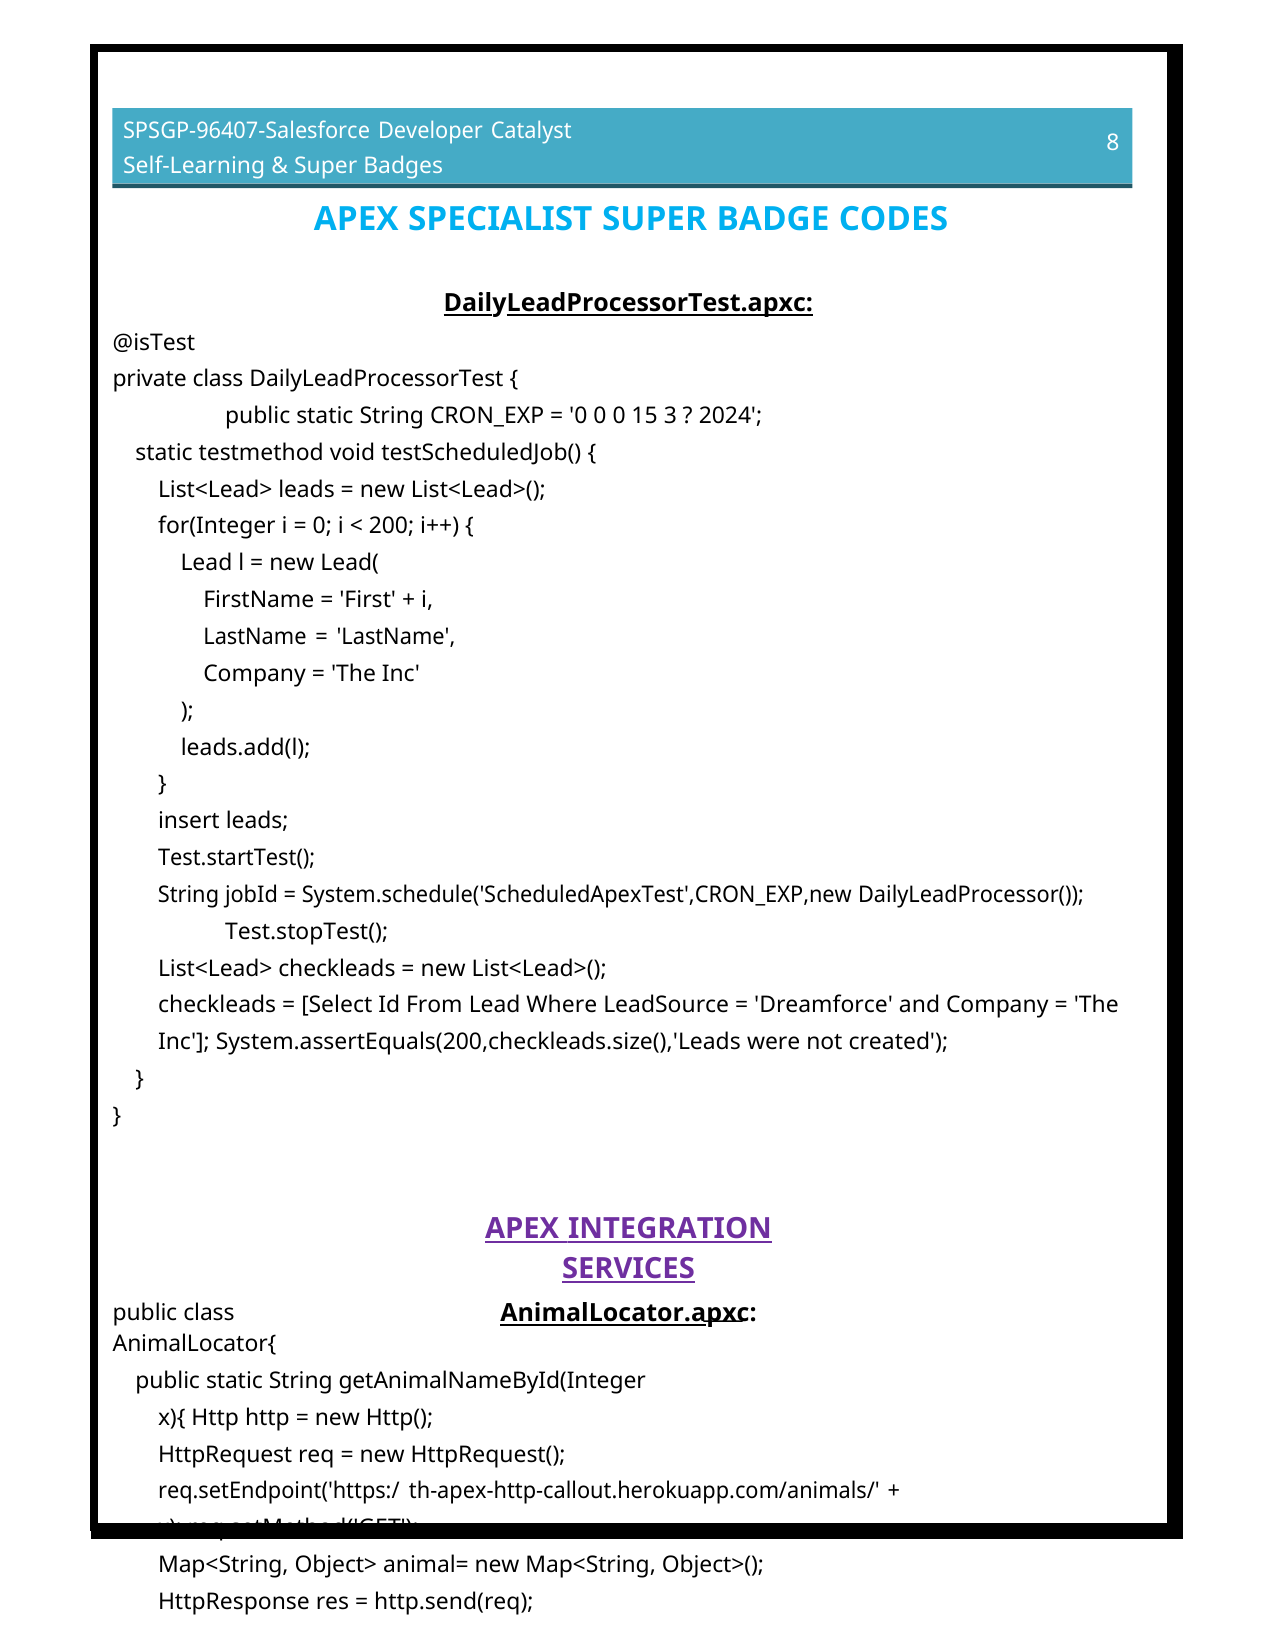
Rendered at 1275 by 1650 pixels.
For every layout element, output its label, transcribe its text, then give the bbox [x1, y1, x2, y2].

text } [135, 1062, 1156, 1093]
text public static String CRON_EXP = '0 0 0 15 3 ? 2024'; static testmethod void testScheduledJob() { [135, 398, 766, 467]
text private class DailyLeadProcessorTest { [112, 362, 1156, 393]
text Self-Learning & Super Badges 8 [123, 142, 1156, 181]
text Lead l = new Lead( FirstName = 'First' + i, LastName = 'LastName', Company = 'The Inc' [180, 546, 469, 688]
text } [158, 767, 1156, 799]
text checkleads = [Select Id From Lead Where LeadSource = 'Dreamforce' and Company = 'The Inc']; System.assertEquals(200,checkleads.size(),'Leads were not created'); [158, 988, 1156, 1056]
text insert leads; Test.startTest(); [158, 804, 364, 872]
text Map<String, Object> animal= new Map<String, Object>(); HttpResponse res = http.send(req); [158, 1548, 811, 1616]
text public class AnimalLocator{ [112, 1296, 400, 1358]
text SPSGP-96407-Salesforce Developer Catalyst [123, 121, 1156, 142]
text String jobId = System.schedule('ScheduledApexTest',CRON_EXP,new DailyLeadProcessor()); Test.stopTest(); [158, 878, 1156, 946]
text List<Lead> checkleads = new List<Lead>(); [158, 952, 1156, 983]
text } [112, 1099, 1156, 1130]
subtitle DailyLeadProcessorTest.apxc: [222, 285, 1034, 319]
text ); [181, 694, 1156, 726]
subtitle APEX SPECIALIST SUPER BADGE CODES [222, 195, 1040, 241]
subtitle AnimalLocator.apxc: [423, 1295, 833, 1329]
text public static String getAnimalNameById(Integer x){ Http http = new Http(); [135, 1364, 654, 1432]
text @isTest [109, 325, 198, 357]
text HttpRequest req = new HttpRequest(); [158, 1437, 1156, 1469]
text List<Lead> leads = new List<Lead>(); for(Integer i = 0; i < 200; i++) { [158, 472, 620, 541]
text APEX INTEGRATION SERVICES [423, 1208, 833, 1287]
text req.setEndpoint('https:/ th-apex-http-callout.herokuapp.com/animals/' + x); req.setMethod('GET'); [158, 1474, 914, 1542]
text leads.add(l); [181, 731, 1156, 762]
